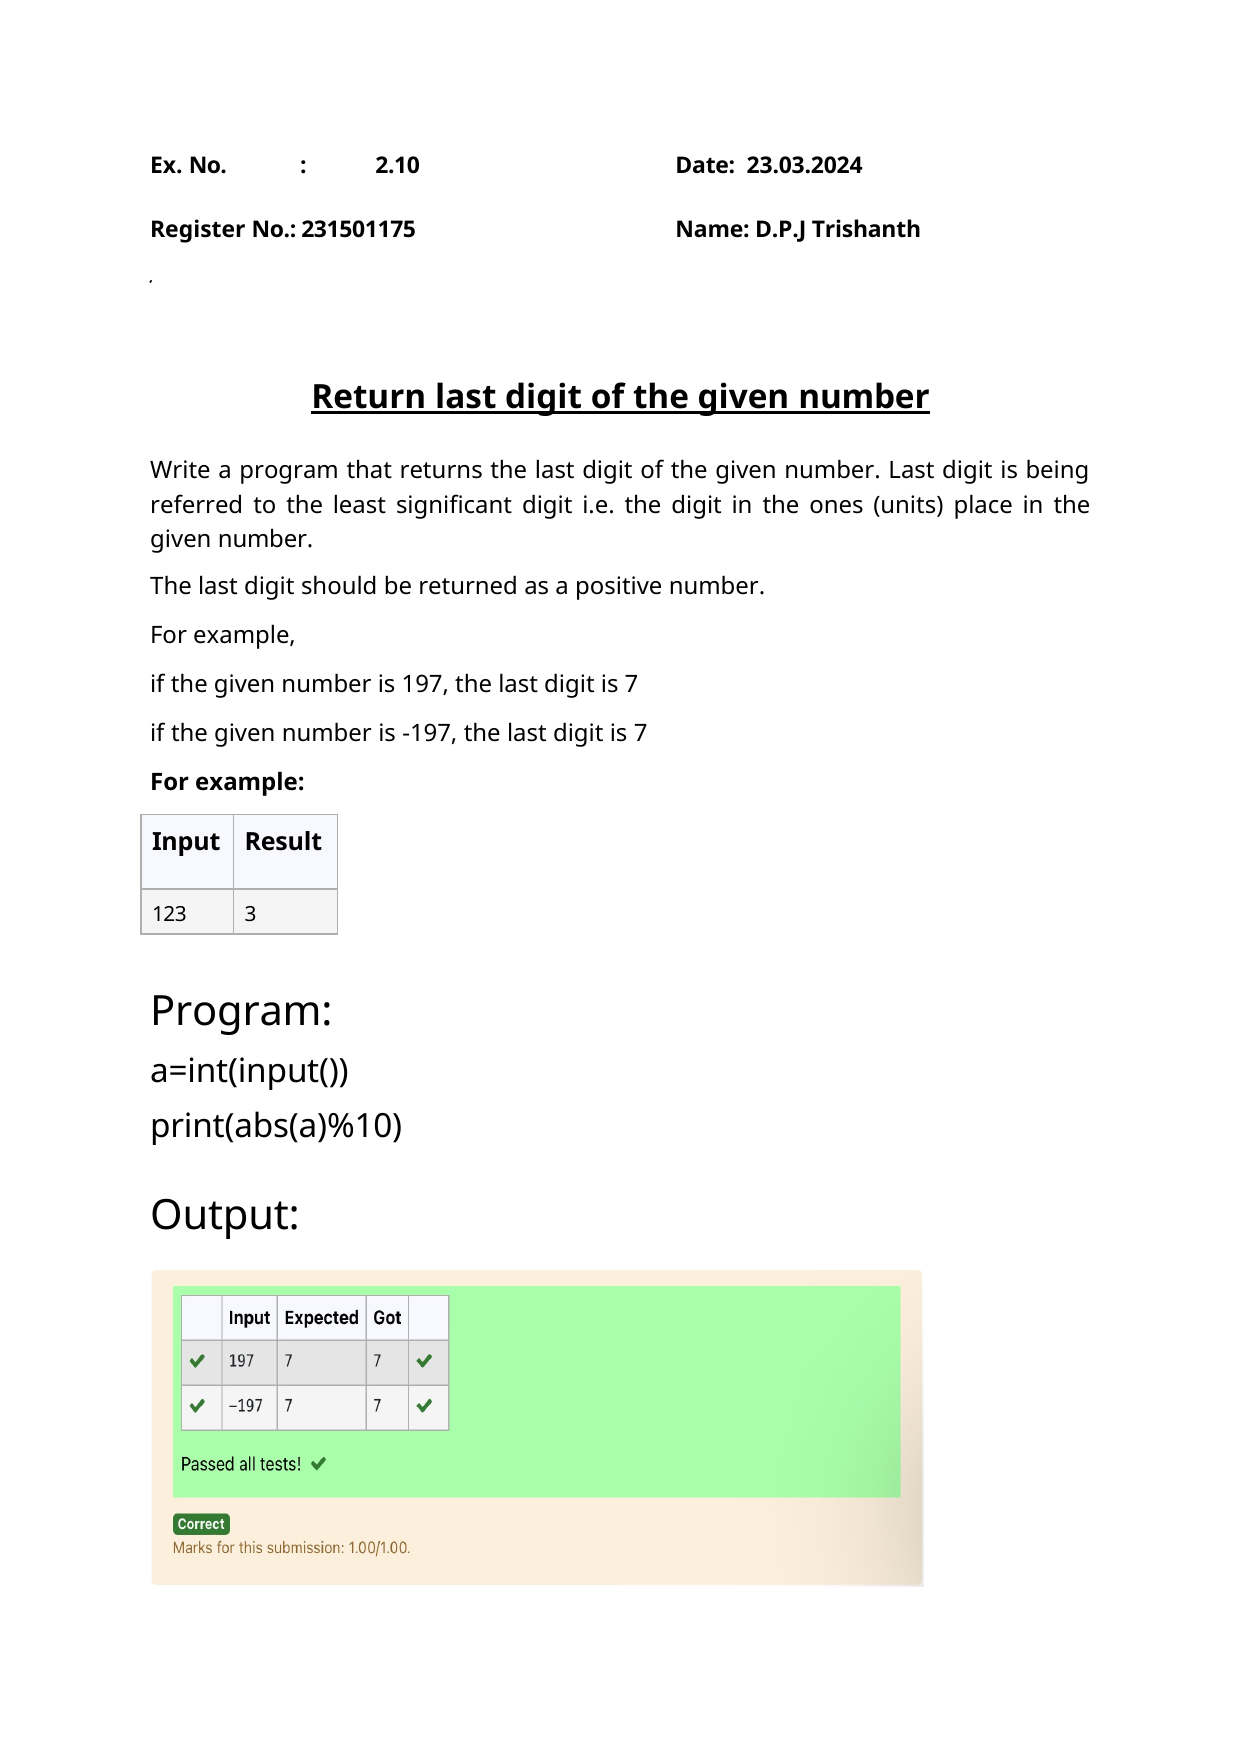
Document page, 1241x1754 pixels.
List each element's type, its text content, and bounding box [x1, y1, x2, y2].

subtitle Return last digit of the given number [129, 373, 1112, 418]
text Ex. No. : 2.10 Date: 23.03.2024 [150, 149, 1136, 180]
table_cell 123 [142, 890, 233, 933]
text Program: a=int(input()) print(abs(a)%10) [150, 981, 441, 1148]
picture [151, 1270, 924, 1587]
text Write a program that returns the last digit of the given number. Last digit is being referred to the least significant digit i.e. the digit in the ones (units) place in the given number. [150, 453, 1091, 554]
text Output: [150, 1185, 1136, 1242]
table_header Result [234, 815, 337, 888]
text Register No.: 231501175 Name: D.P.J Trishanth [150, 213, 1136, 245]
table_header Input [142, 815, 233, 888]
table_cell 3 [234, 890, 337, 933]
text The last digit should be returned as a positive number. For example, [150, 568, 790, 650]
text if the given number is 197, the last digit is 7 if the given number is -197, the last digit is 7 For example: [150, 667, 653, 797]
